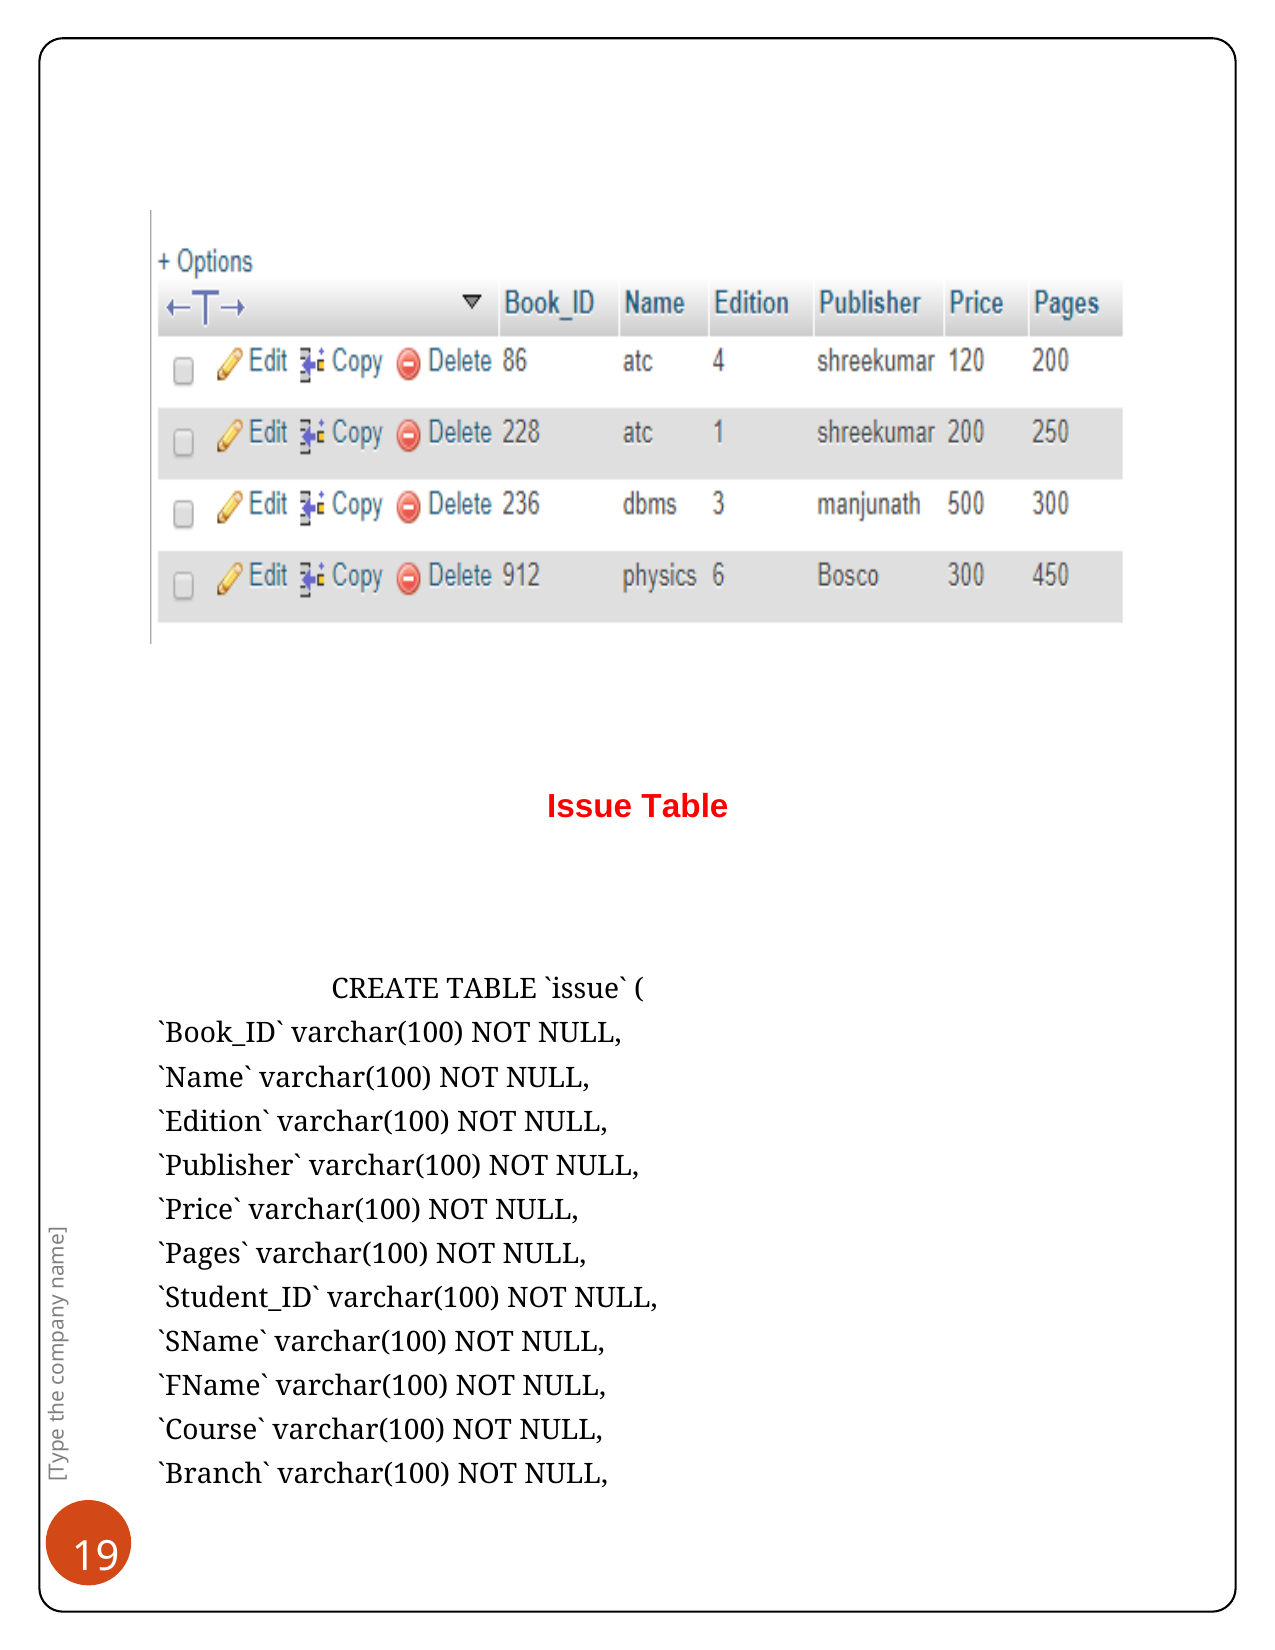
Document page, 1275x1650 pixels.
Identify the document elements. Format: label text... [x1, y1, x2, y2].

picture [150, 210, 1139, 644]
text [150, 969, 1125, 1492]
text Issue Table [150, 786, 1125, 825]
